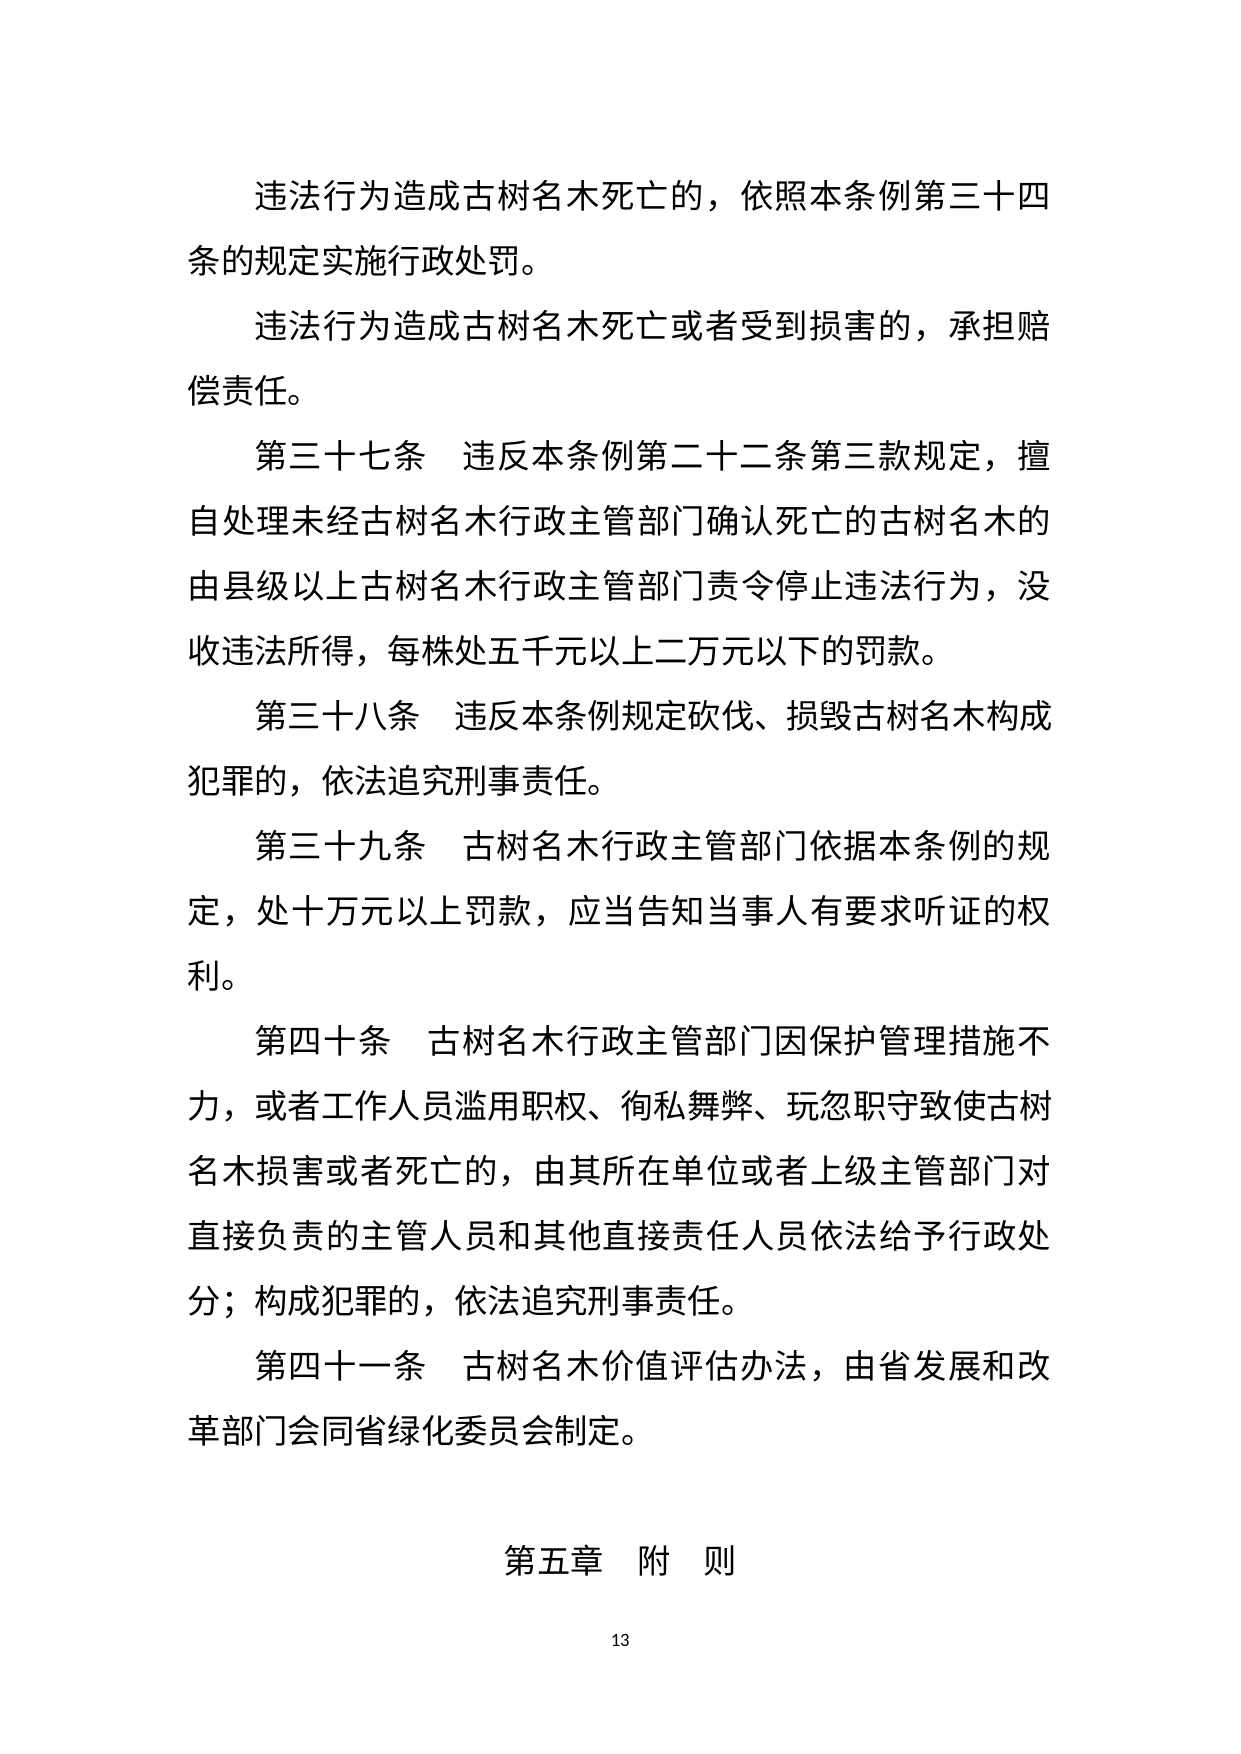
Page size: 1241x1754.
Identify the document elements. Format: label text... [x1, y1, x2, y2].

text 第四十一条 古树名木价值评估办法，由省发展和改革部门会同省绿化委员会制定。 [187, 1397, 1053, 1527]
text 违法行为造成古树名木死亡或者受到损害的，承担赔偿责任。 [187, 357, 1053, 487]
text 第三十八条 违反本条例规定砍伐、损毁古树名木构成犯罪的，依法追究刑事责任。 [187, 747, 1053, 877]
text 第三十九条 古树名木行政主管部门依据本条例的规定，处十万元以上罚款，应当告知当事人有要求听证的权利。 [187, 877, 1053, 1072]
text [187, 162, 1053, 227]
text 违法行为造成古树名木死亡的，依照本条例第三十四条的规定实施行政处罚。 [187, 227, 1053, 357]
text 第四十条 古树名木行政主管部门因保护管理措施不力，或者工作人员滥用职权、徇私舞弊、玩忽职守致使古树名木损害或者死亡的，由其所在单位或者上级主管部门对直接负责的主管人员和其他直接责任人员依法给予行政处分；构成犯罪的，依法追究刑事责任。 [187, 1072, 1053, 1397]
text 第三十七条 违反本条例第二十二条第三款规定，擅自处理未经古树名木行政主管部门确认死亡的古树名木的，由县级以上古树名木行政主管部门责令停止违法行为，没收违法所得，每株处五千元以上二万元以下的罚款。 [187, 487, 1053, 747]
